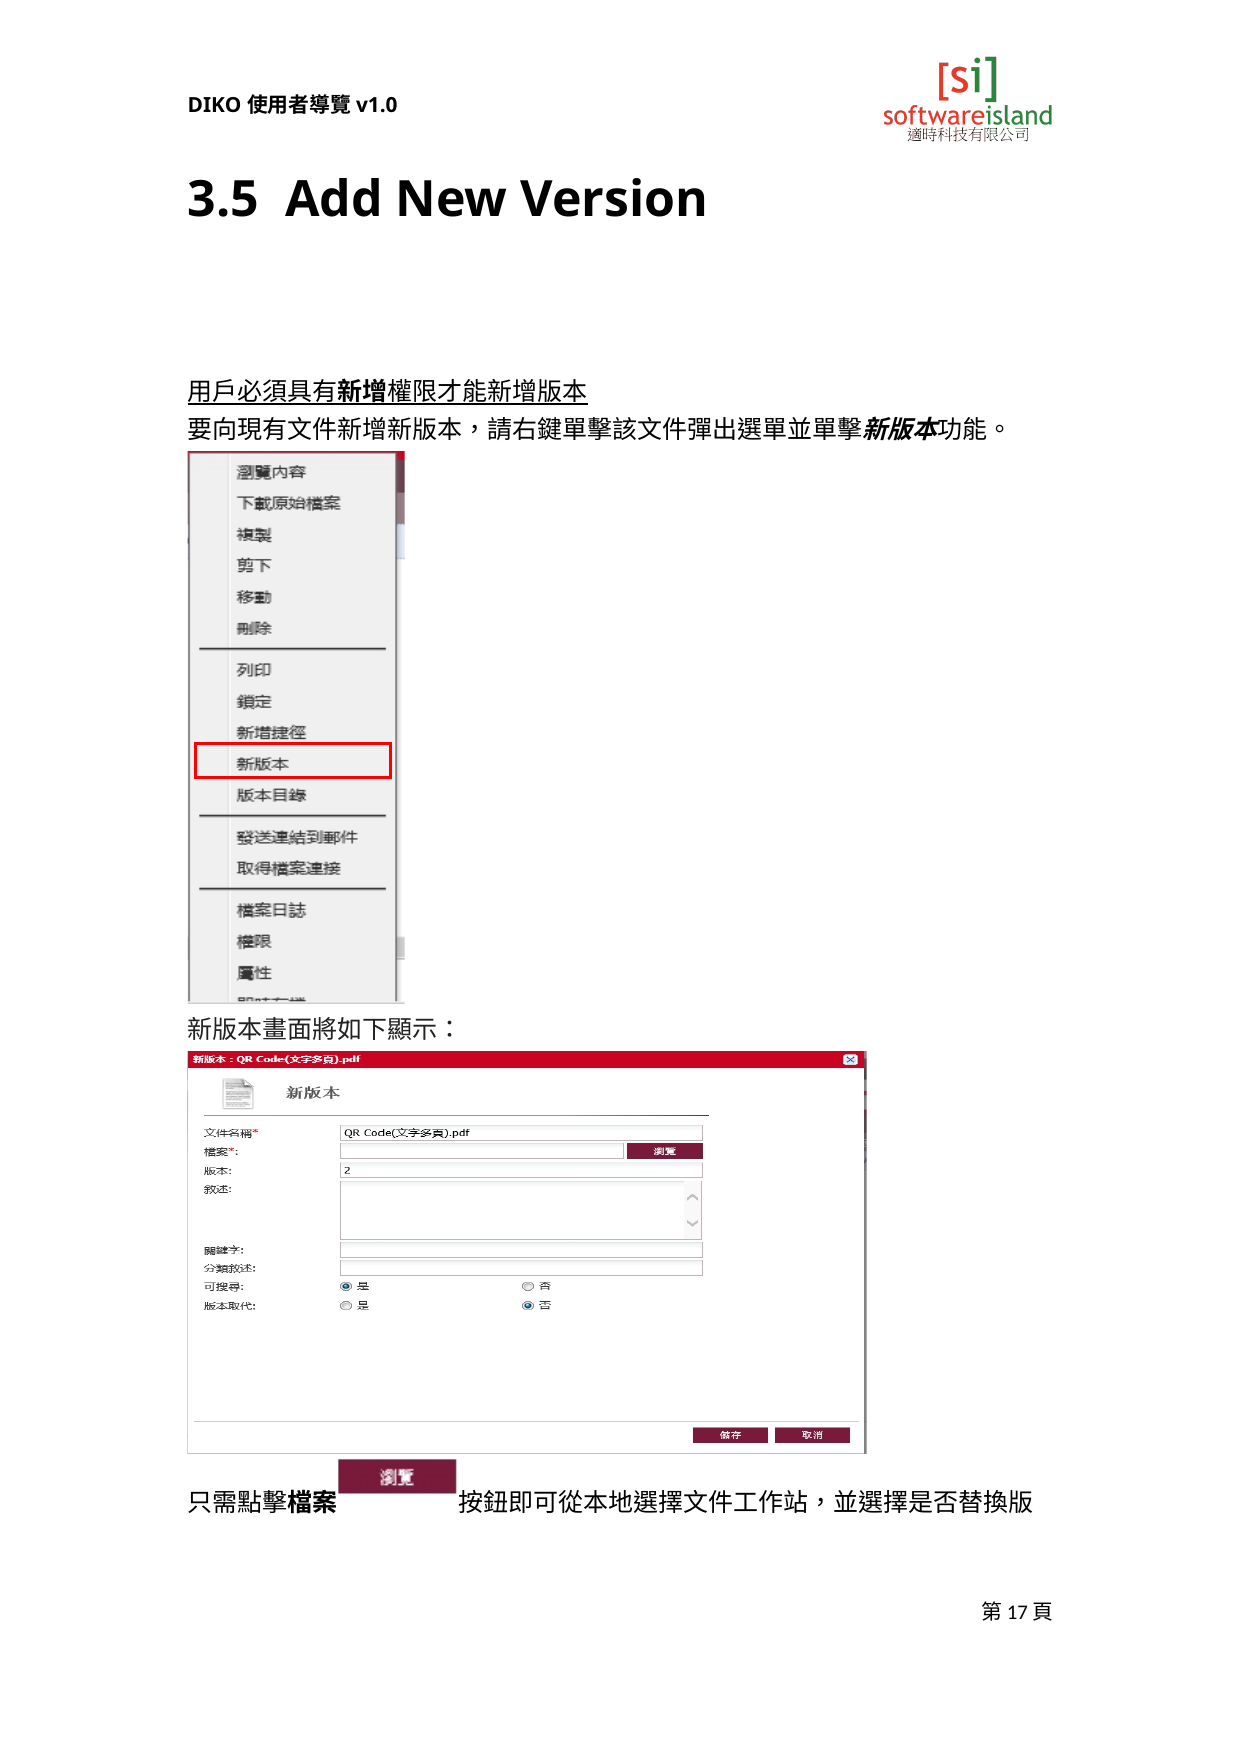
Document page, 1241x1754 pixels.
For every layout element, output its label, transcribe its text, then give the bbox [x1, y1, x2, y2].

text 新版本畫面將如下顯示： [187, 1009, 1053, 1046]
picture [187, 451, 405, 1004]
picture [337, 1458, 458, 1497]
picture [883, 51, 1053, 142]
picture [187, 1051, 867, 1454]
subtitle 3.5 Add New Version [187, 160, 1053, 235]
text 用戶必須具有新增權限才能新增版本 [187, 371, 1053, 409]
text 要向現有文件新增新版本，請右鍵單擊該文件彈出選單並單擊新版本功能。 [187, 409, 1053, 446]
text 只需點擊檔案按鈕即可從本地選擇文件工作站，並選擇是否替換版本。點擊按鈕創建版本。 [187, 1459, 1053, 1534]
